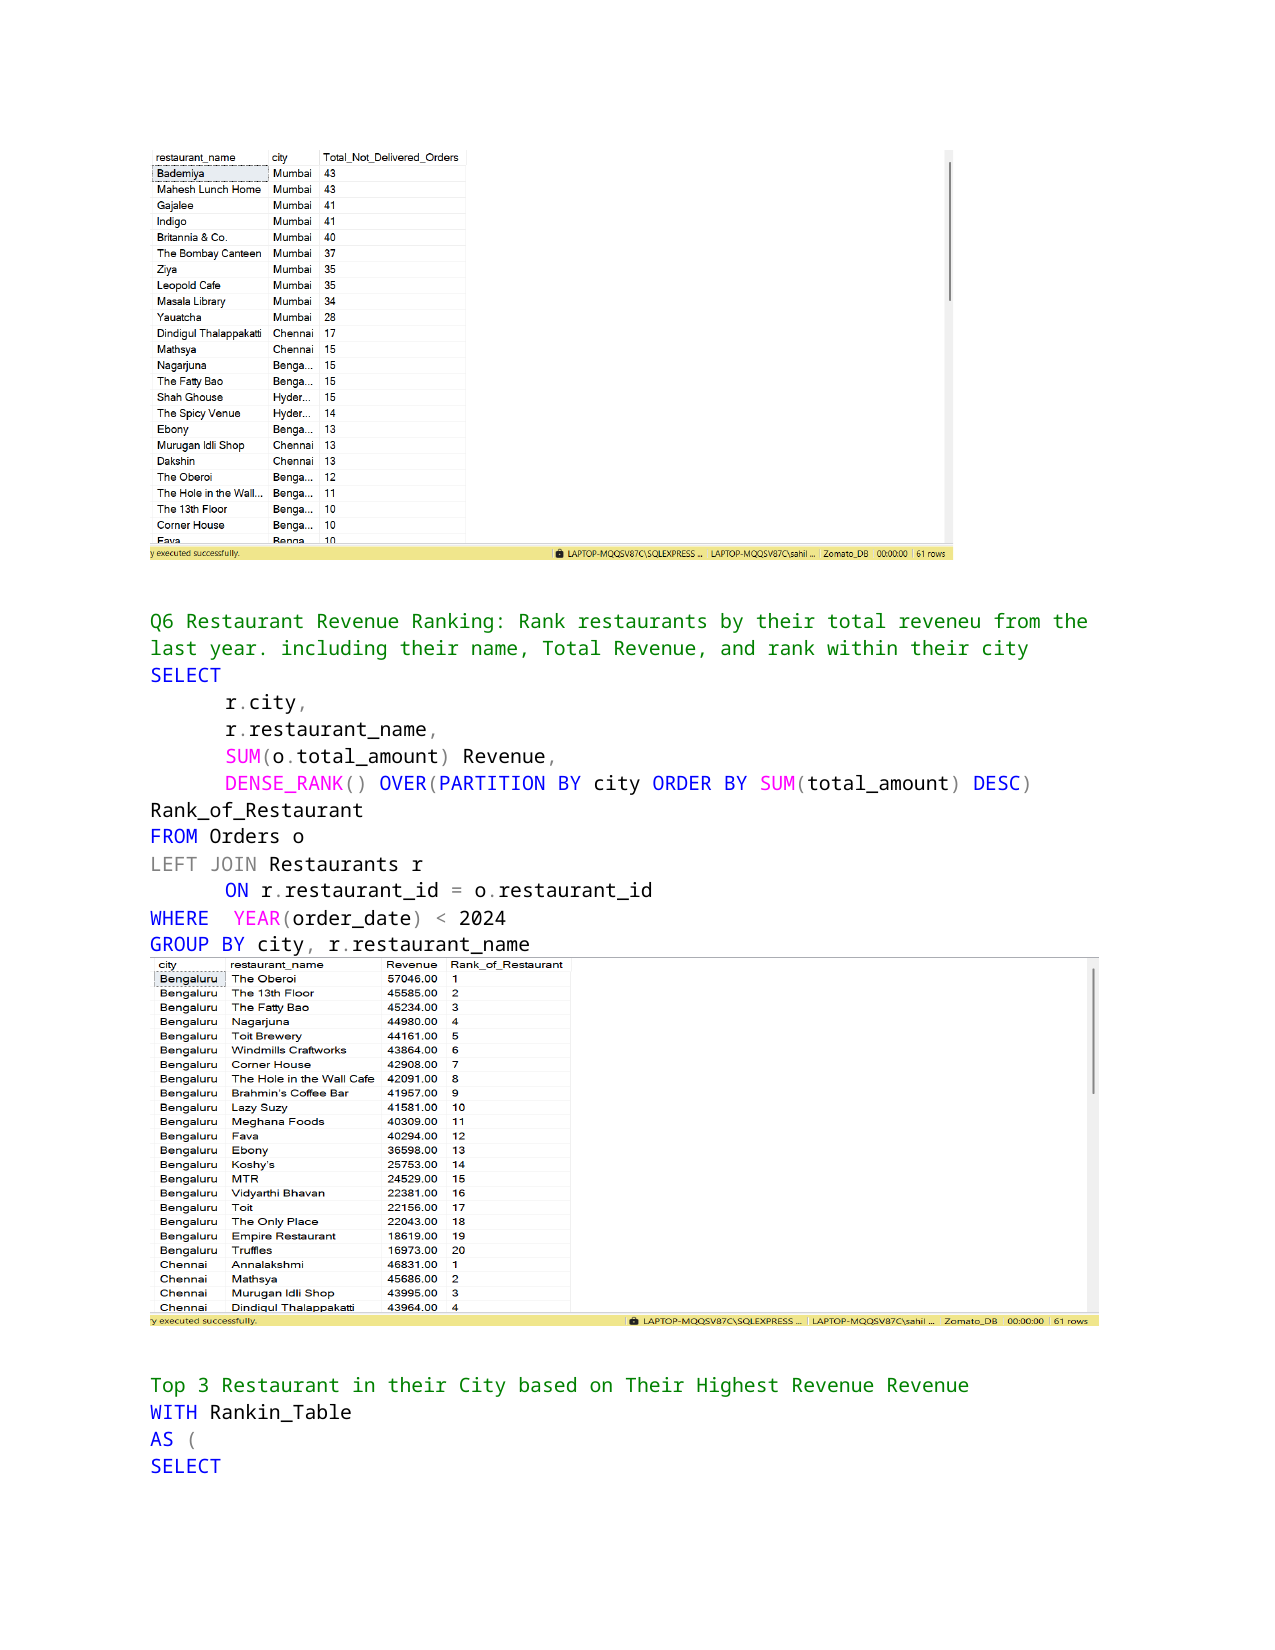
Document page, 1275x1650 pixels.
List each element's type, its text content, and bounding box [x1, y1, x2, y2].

text r.city, [150, 688, 1125, 715]
text SUM(o.total_amount) Revenue, [150, 742, 1125, 769]
text SELECT [150, 1452, 1125, 1479]
picture [150, 957, 1099, 1326]
text FROM Orders o [150, 823, 1125, 850]
text SELECT [150, 661, 1125, 688]
text DENSE_RANK() OVER(PARTITION BY city ORDER BY SUM(total_amount) DESC) Rank_of_Restaurant [150, 769, 1125, 823]
text ON r.restaurant_id = o.restaurant_id [150, 877, 1125, 904]
text WHERE YEAR(order_date) < 2024 [150, 904, 1125, 931]
text GROUP BY city, r.restaurant_name [150, 931, 1125, 958]
text AS ( [150, 1425, 1125, 1452]
text LEFT JOIN Restaurants r [150, 850, 1125, 877]
text Top 3 Restaurant in their City based on Their Highest Revenue Revenue [150, 1371, 1125, 1398]
text Q6 Restaurant Revenue Ranking: Rank restaurants by their total reveneu from the last year. including their name, Total Revenue, and rank within their city [150, 607, 1125, 661]
text WITH Rankin_Table [150, 1398, 1125, 1425]
text r.restaurant_name, [150, 715, 1125, 742]
picture [150, 150, 954, 560]
